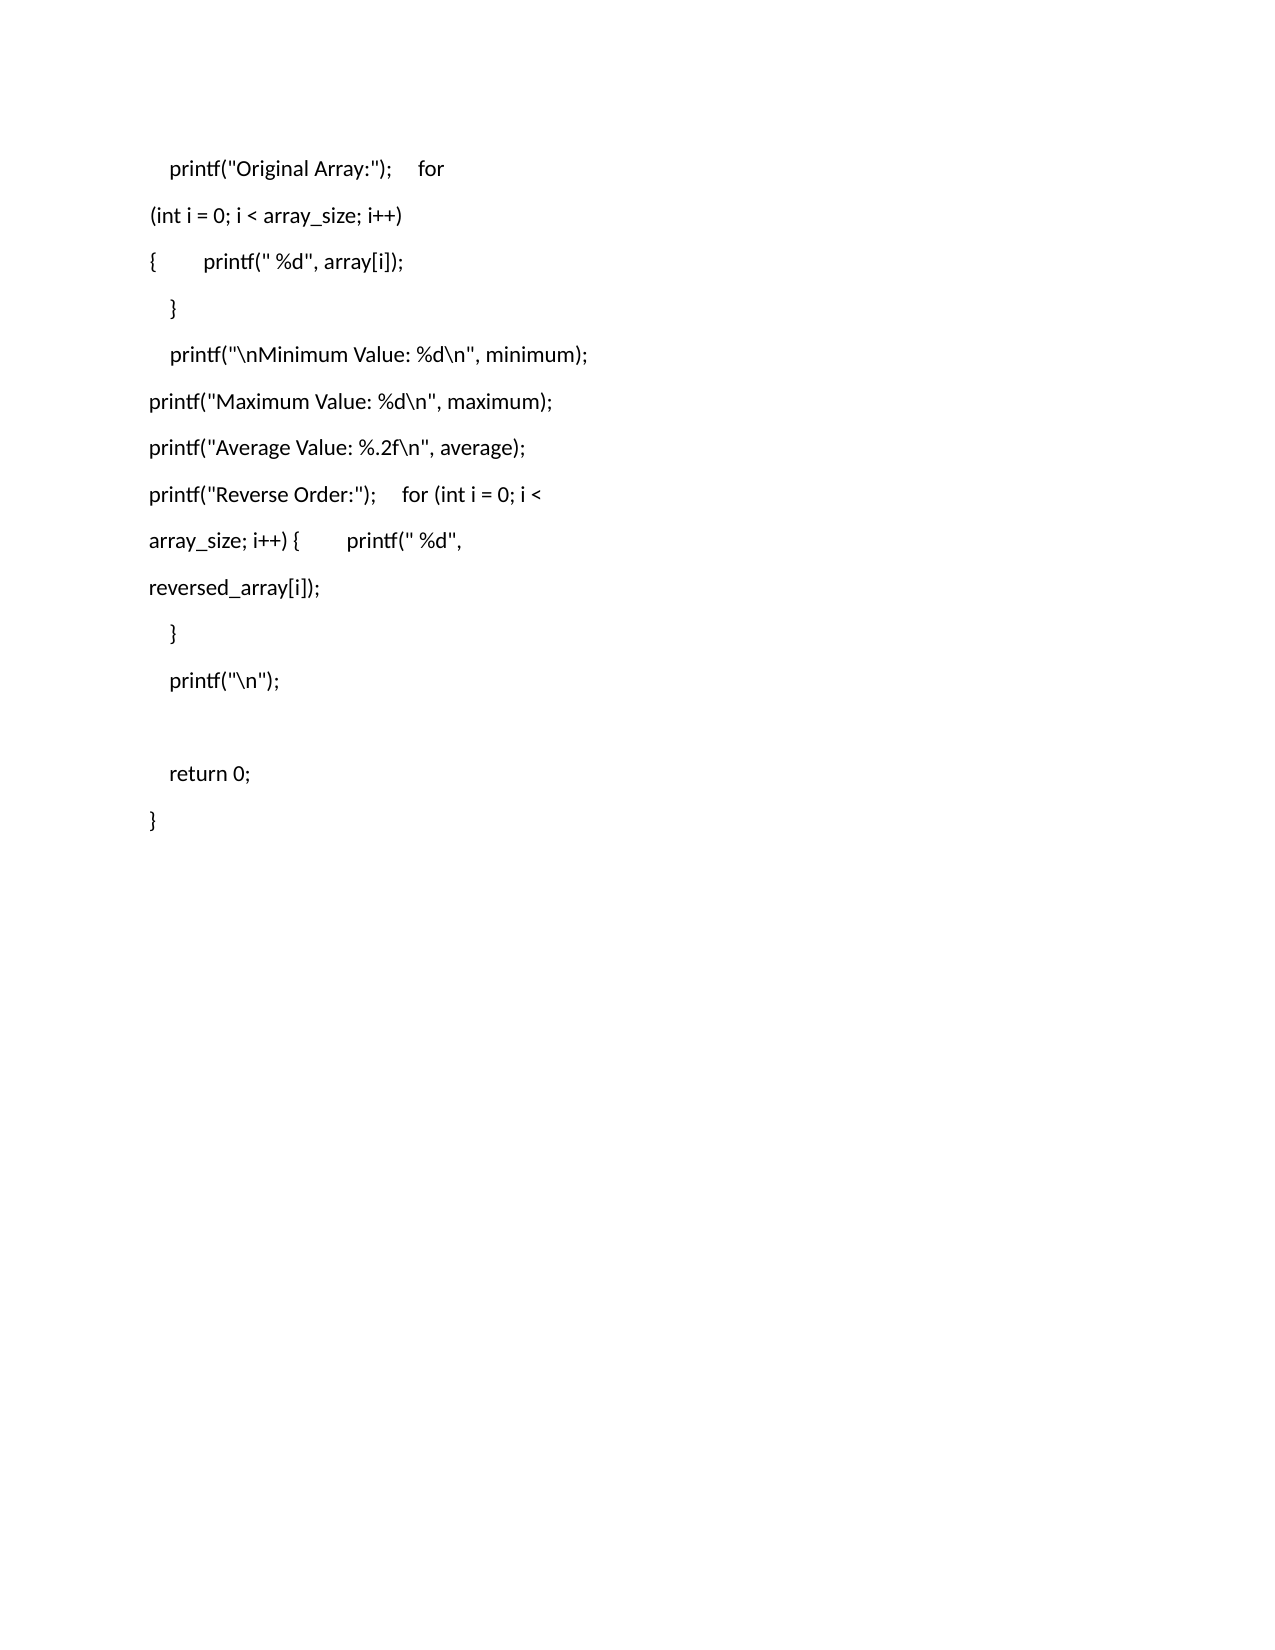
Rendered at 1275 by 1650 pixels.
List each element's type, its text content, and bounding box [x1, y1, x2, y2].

text printf("\nMinimum Value: %d\n", minimum); printf("Maximum Value: %d\n", maximum); printf("Average Value: %.2f\n", average); printf("Reverse Order:"); for (int i = 0; i < array_size; i++) { printf(" %d", reversed_array[i]); [148, 341, 592, 601]
text return 0; [148, 759, 625, 788]
text } [148, 806, 625, 834]
text } [148, 619, 625, 647]
text printf("\n"); [148, 666, 625, 694]
text } [148, 294, 625, 322]
text printf("Original Array:"); for (int i = 0; i < array_size; i++) { printf(" %d", array[i]); [148, 154, 470, 275]
